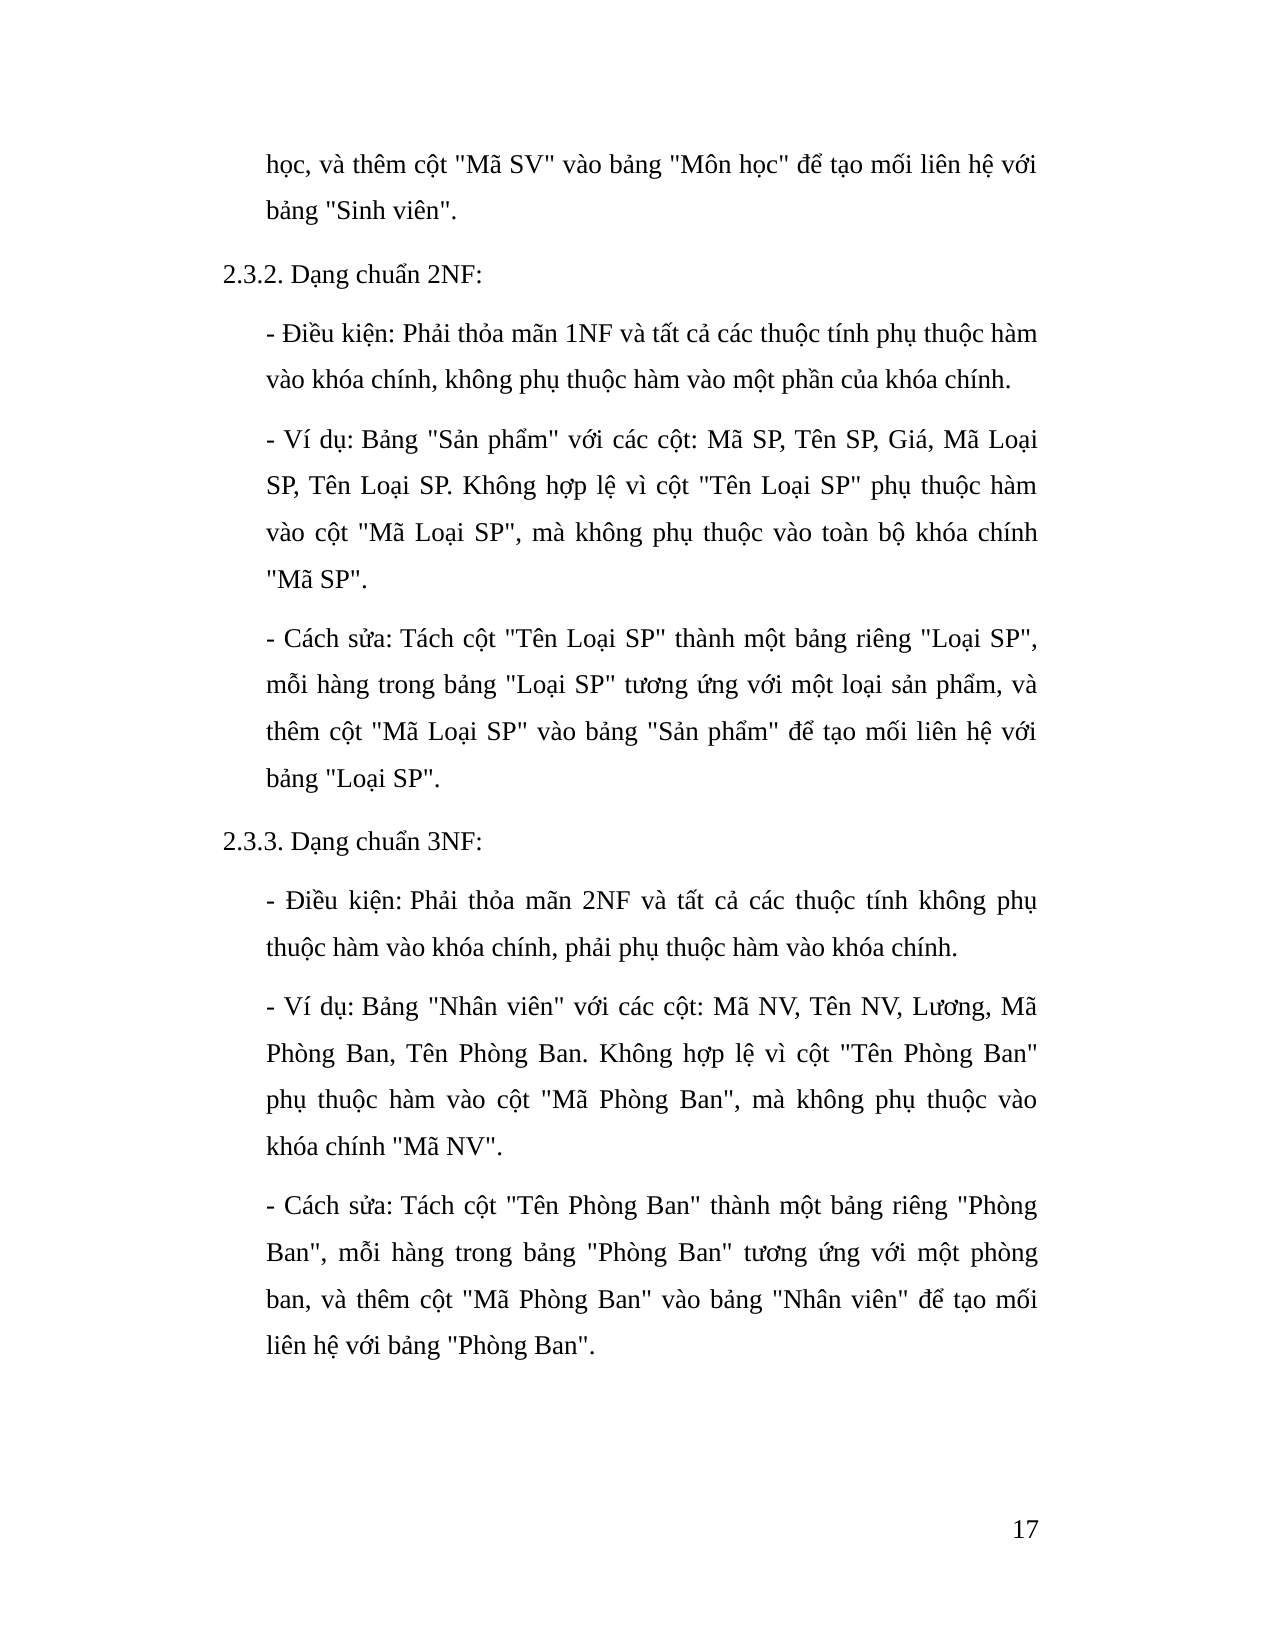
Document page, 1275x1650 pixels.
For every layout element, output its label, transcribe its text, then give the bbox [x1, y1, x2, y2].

text - Điều kiện: Phải thỏa mãn 2NF và tất cả các thuộc tính không phụ thuộc hàm vào khóa chính, phải phụ thuộc hàm vào khóa chính. [266, 884, 1039, 962]
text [266, 148, 1039, 226]
text - Cách sửa: Tách cột "Tên Loại SP" thành một bảng riêng "Loại SP", mỗi hàng trong bảng "Loại SP" tương ứng với một loại sản phẩm, và thêm cột "Mã Loại SP" vào bảng "Sản phẩm" để tạo mối liên hệ với bảng "Loại SP". [266, 622, 1039, 793]
text - Cách sửa: Tách cột "Tên Phòng Ban" thành một bảng riêng "Phòng Ban", mỗi hàng trong bảng "Phòng Ban" tương ứng với một phòng ban, và thêm cột "Mã Phòng Ban" vào bảng "Nhân viên" để tạo mối liên hệ với bảng "Phòng Ban". [266, 1189, 1039, 1361]
text - Ví dụ: Bảng "Nhân viên" với các cột: Mã NV, Tên NV, Lương, Mã Phòng Ban, Tên Phòng Ban. Không hợp lệ vì cột "Tên Phòng Ban" phụ thuộc hàm vào cột "Mã Phòng Ban", mà không phụ thuộc vào khóa chính "Mã NV". [266, 990, 1039, 1161]
subtitle 2.3.3. Dạng chuẩn 3NF: [223, 825, 1039, 856]
text - Ví dụ: Bảng "Sản phẩm" với các cột: Mã SP, Tên SP, Giá, Mã Loại SP, Tên Loại SP. Không hợp lệ vì cột "Tên Loại SP" phụ thuộc hàm vào cột "Mã Loại SP", mà không phụ thuộc vào toàn bộ khóa chính "Mã SP". [266, 423, 1039, 594]
text - Điều kiện: Phải thỏa mãn 1NF và tất cả các thuộc tính phụ thuộc hàm vào khóa chính, không phụ thuộc hàm vào một phần của khóa chính. [266, 317, 1039, 395]
subtitle 2.3.2. Dạng chuẩn 2NF: [223, 258, 1039, 289]
